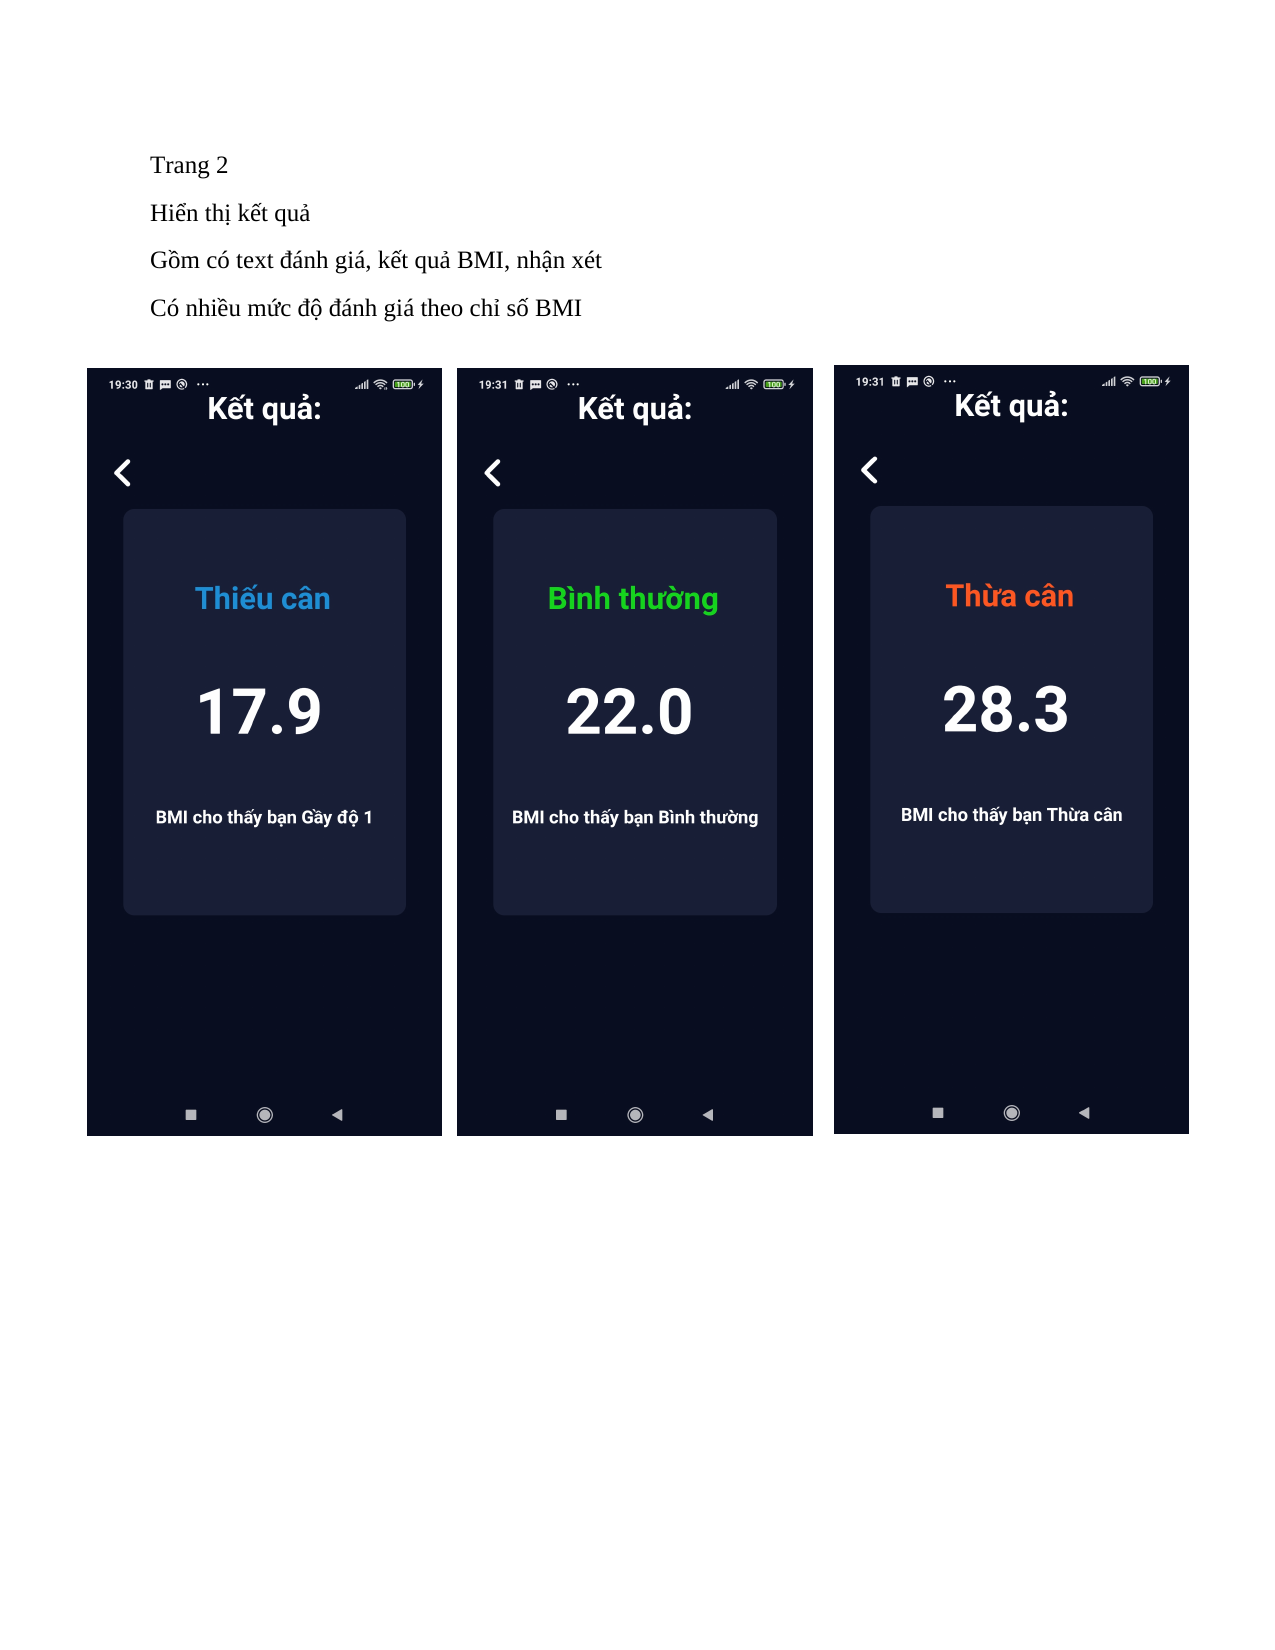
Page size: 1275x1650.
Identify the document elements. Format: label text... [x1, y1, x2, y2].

text Trang 2 [150, 150, 1125, 179]
picture [834, 365, 1189, 1134]
picture [457, 368, 813, 1136]
text Có nhiều mức độ đánh giá theo chỉ số BMI [150, 293, 1125, 322]
picture [87, 368, 442, 1136]
text Gồm có text đánh giá, kết quả BMI, nhận xét [150, 245, 1125, 274]
text Hiển thị kết quả [150, 198, 1125, 226]
